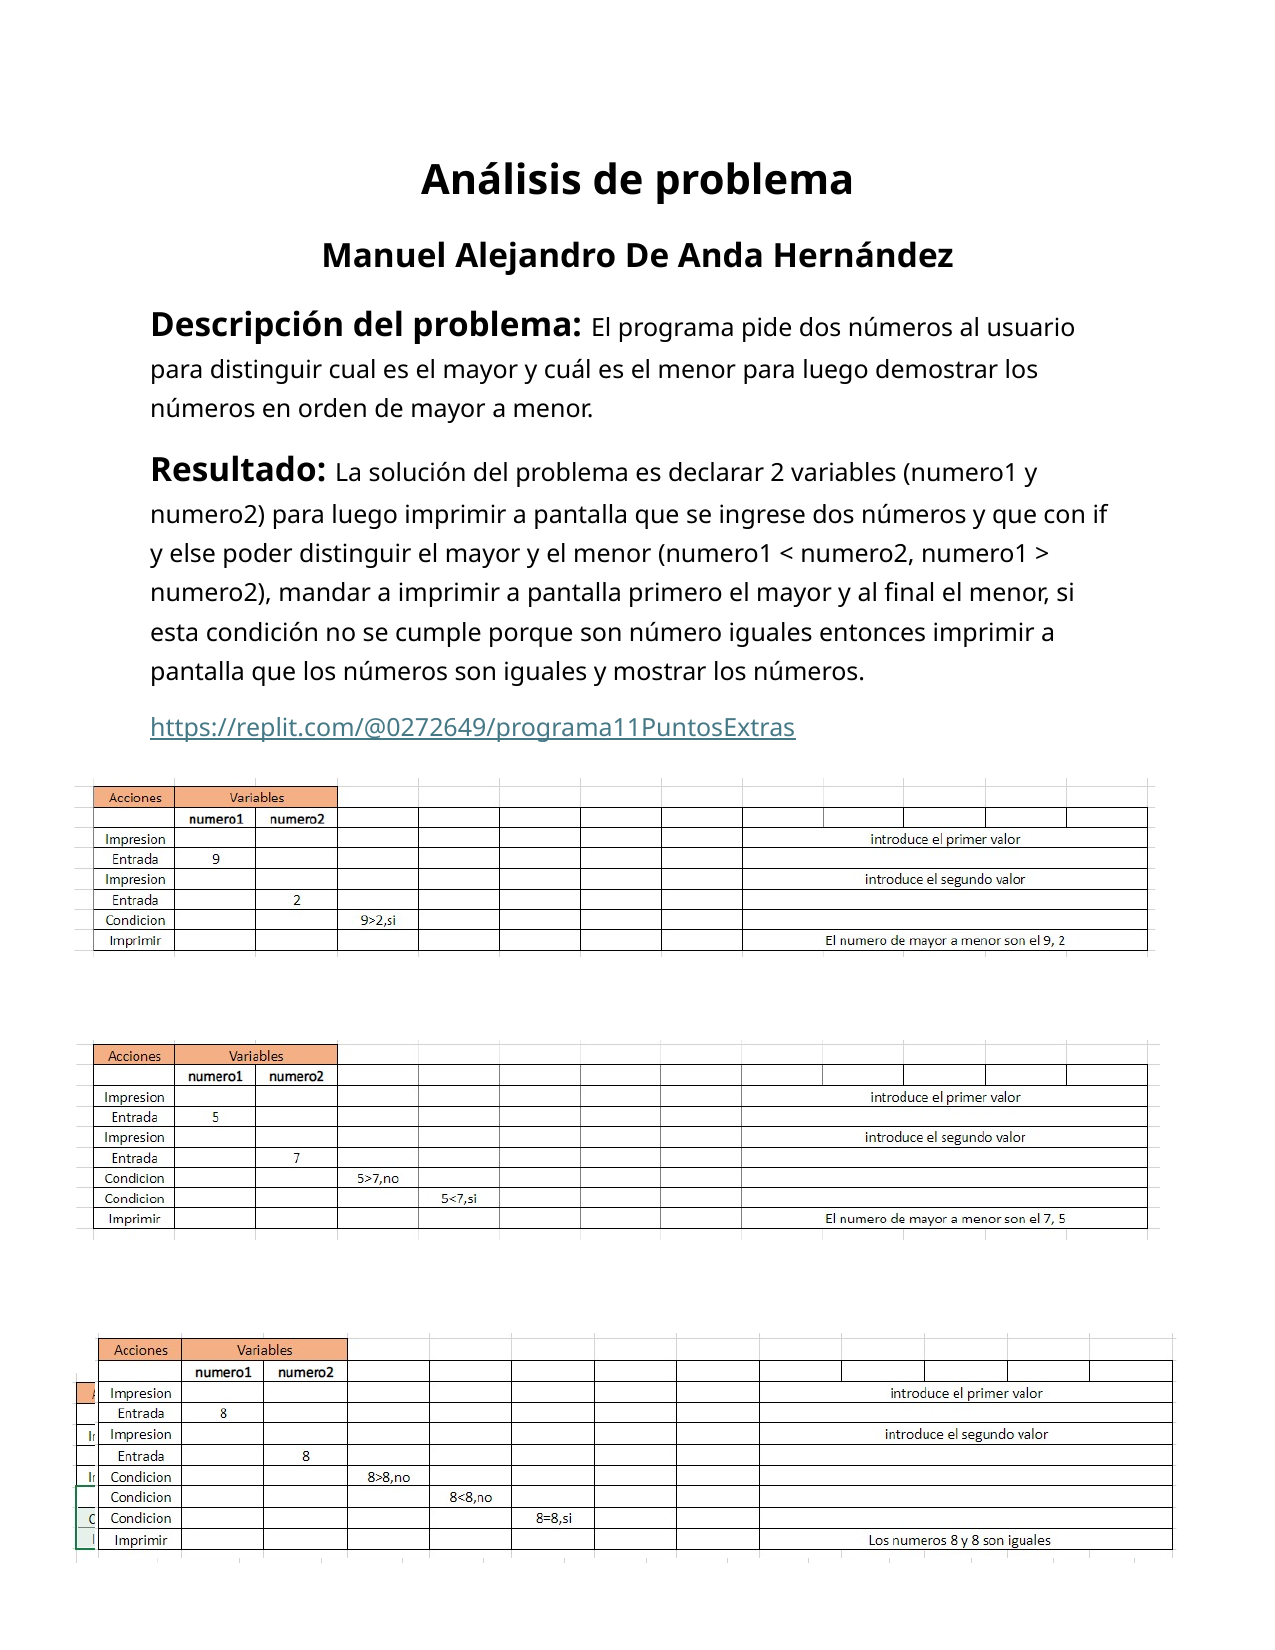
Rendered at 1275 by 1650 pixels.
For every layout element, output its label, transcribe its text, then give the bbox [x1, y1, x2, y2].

text Descripción del problema: El programa pide dos números al usuario para distinguir cual es el mayor y cuál es el menor para luego demostrar los números en orden de mayor a menor. [150, 301, 1125, 424]
picture [74, 778, 1155, 957]
text Manuel Alejandro De Anda Hernández [150, 232, 1125, 277]
picture [72, 1333, 1176, 1563]
text Resultado: La solución del problema es declarar 2 variables (numero1 y numero2) para luego imprimir a pantalla que se ingrese dos números y que con if y else poder distinguir el mayor y el menor (numero1 < numero2, numero1 > numero2), mandar a imprimir a pantalla primero el mayor y al final el menor, si esta condición no se cumple porque son número iguales entonces imprimir a pantalla que los números son iguales y mostrar los números. [150, 446, 1125, 687]
text https://replit.com/@0272649/programa11PuntosExtras [150, 709, 1125, 743]
text Análisis de problema [150, 150, 1125, 207]
picture [76, 1040, 1161, 1240]
